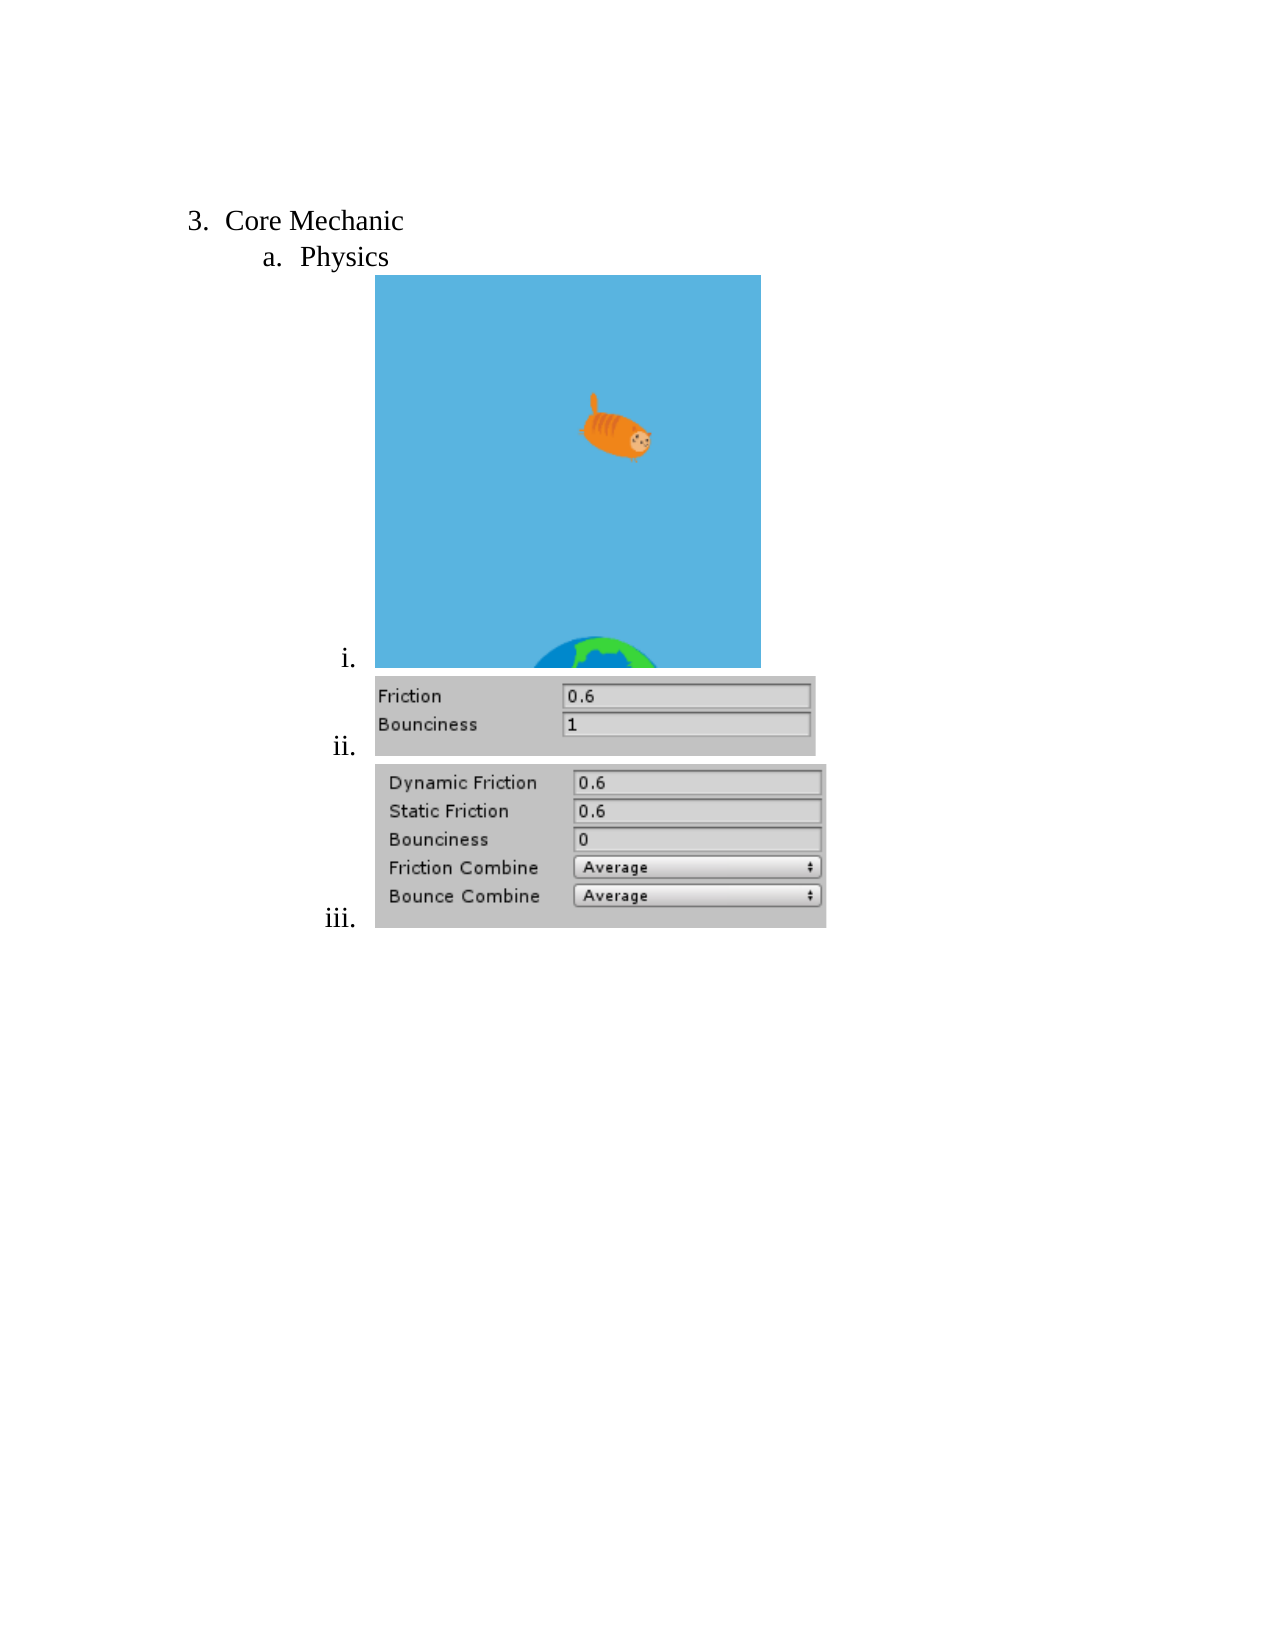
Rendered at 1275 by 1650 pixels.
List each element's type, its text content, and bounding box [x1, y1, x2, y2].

picture [375, 764, 827, 928]
picture [375, 676, 816, 756]
list Core Mechanic [187, 203, 1125, 236]
list Physics [262, 239, 1125, 272]
picture [375, 275, 761, 668]
